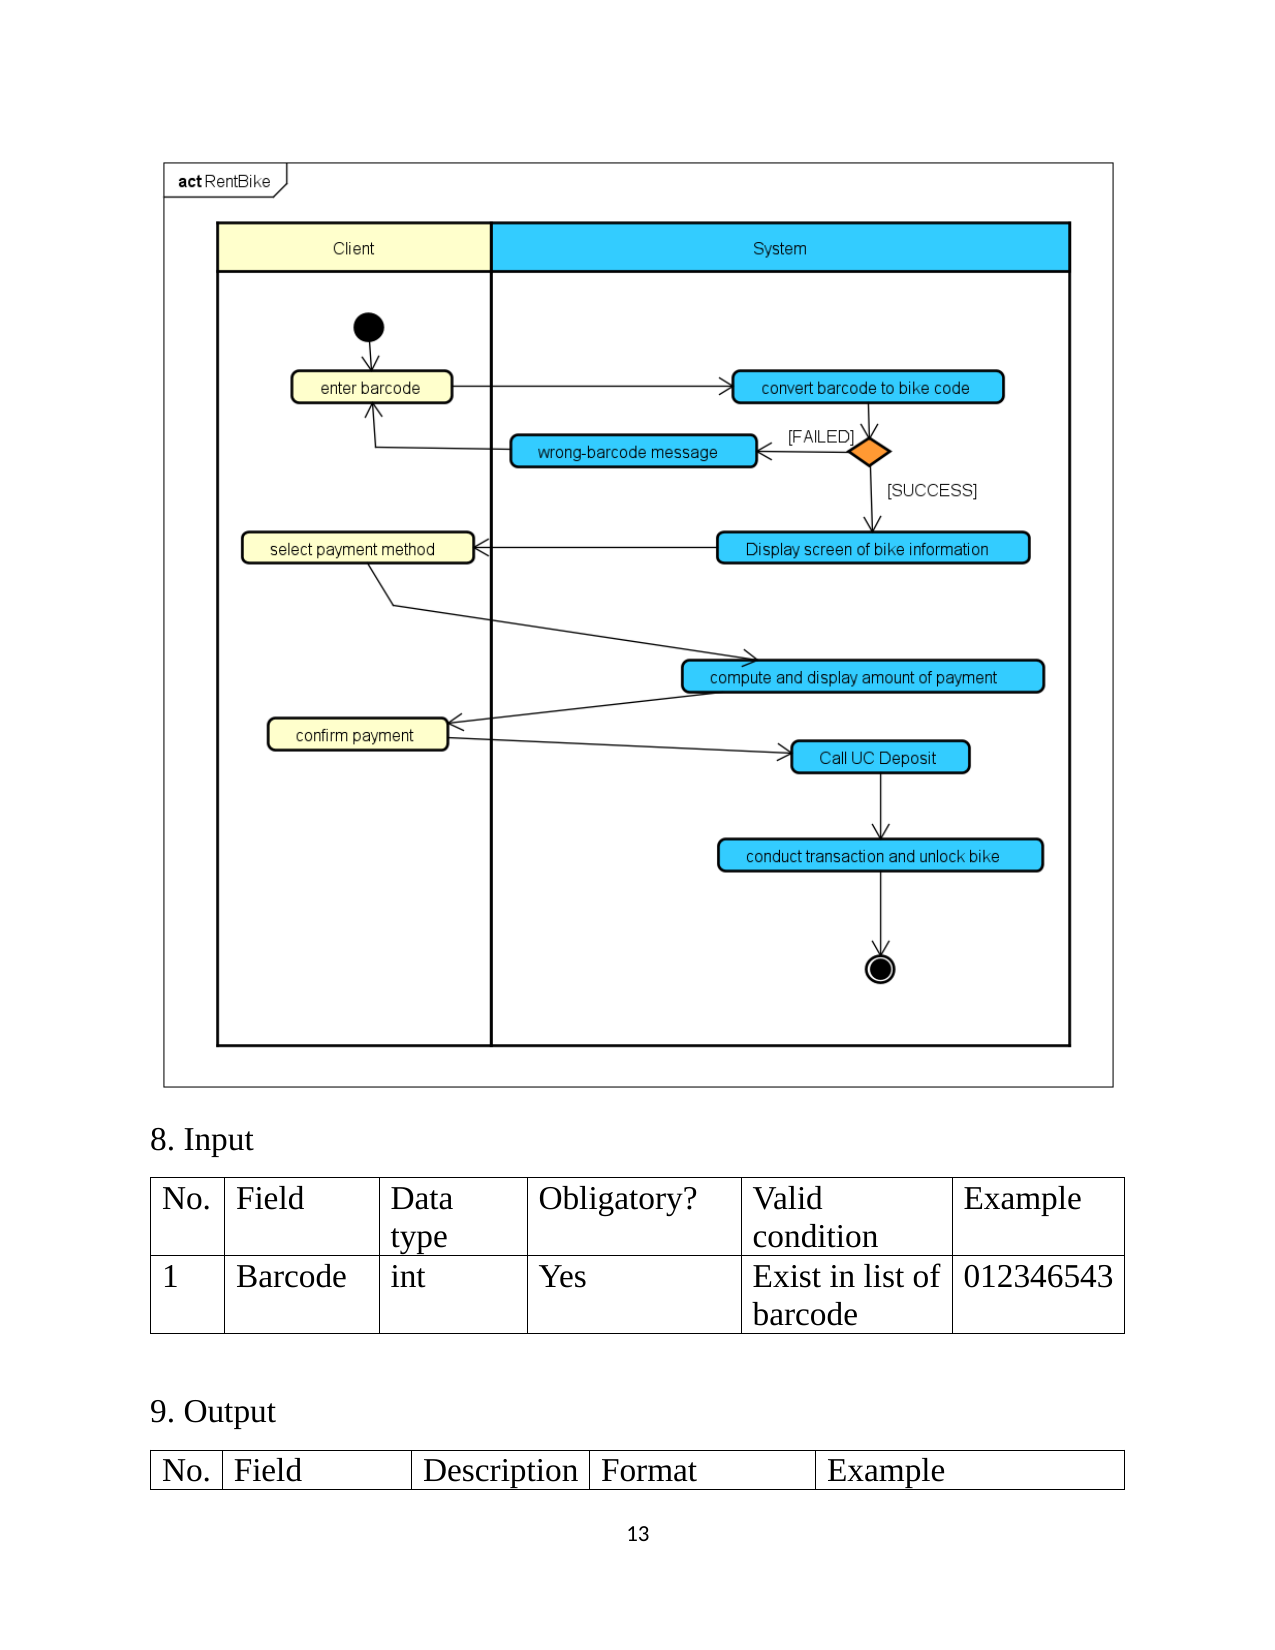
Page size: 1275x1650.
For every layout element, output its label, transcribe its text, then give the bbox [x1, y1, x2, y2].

table_header Obligatory? [528, 1178, 741, 1255]
table_header Field [223, 1451, 411, 1489]
table_header Example [816, 1451, 1124, 1489]
table_cell Yes [528, 1256, 741, 1332]
table_header No. [151, 1178, 224, 1255]
table_cell Barcode [225, 1256, 379, 1332]
text 8. Input [150, 1119, 1125, 1157]
table_cell 1 [151, 1256, 224, 1332]
text 9. Output [150, 1392, 1125, 1430]
picture [150, 150, 1125, 1101]
table_header Valid condition [742, 1178, 952, 1255]
table_header Data type [380, 1178, 527, 1255]
table_cell Exist in list of barcode [742, 1256, 952, 1332]
table_header Field [225, 1178, 379, 1255]
table_header Format [590, 1451, 815, 1489]
table_header No. [151, 1451, 222, 1489]
table_cell 012346543 [953, 1256, 1124, 1332]
table_header Example [953, 1178, 1124, 1255]
table_header Description [412, 1451, 589, 1489]
table_cell int [380, 1256, 527, 1332]
